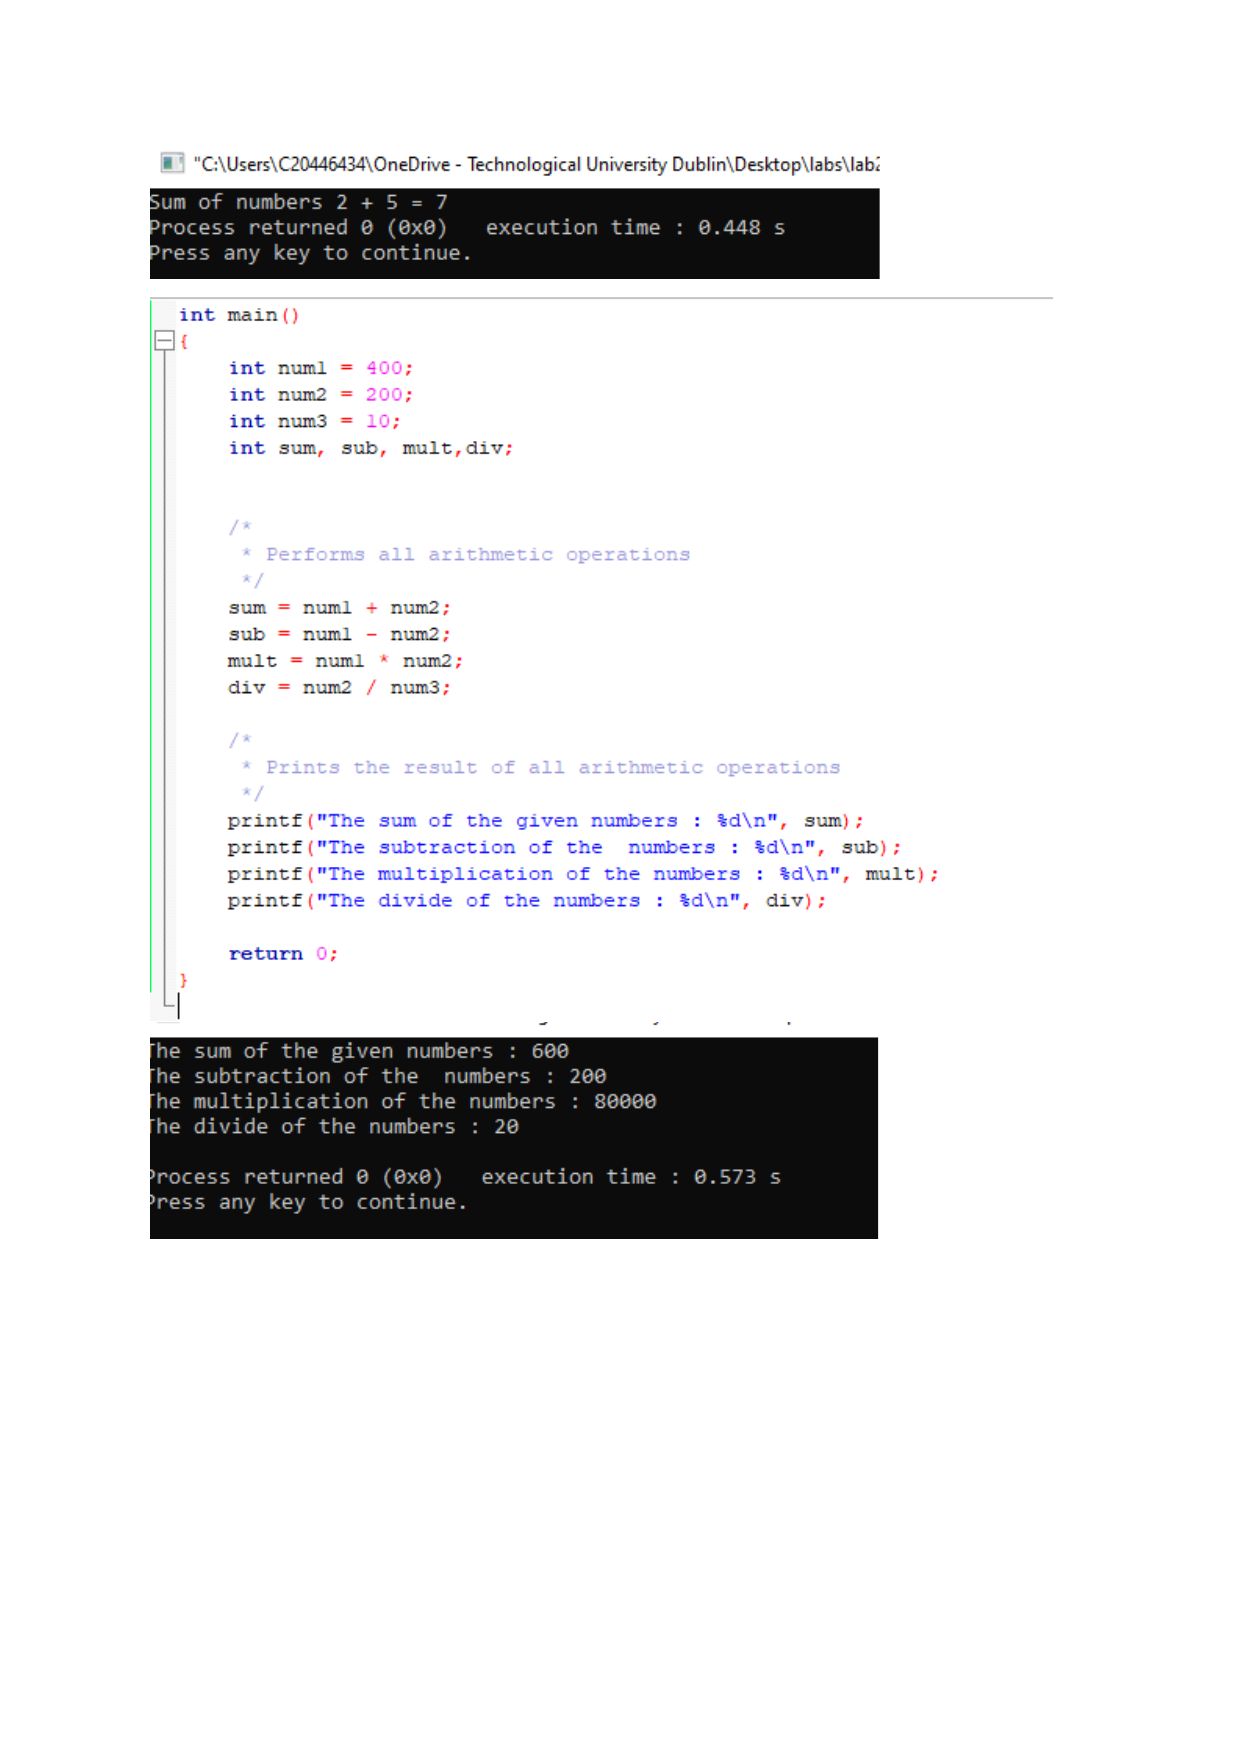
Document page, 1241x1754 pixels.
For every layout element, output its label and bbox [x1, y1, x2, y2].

picture [150, 297, 1054, 1021]
picture [150, 150, 880, 279]
picture [150, 1022, 879, 1239]
